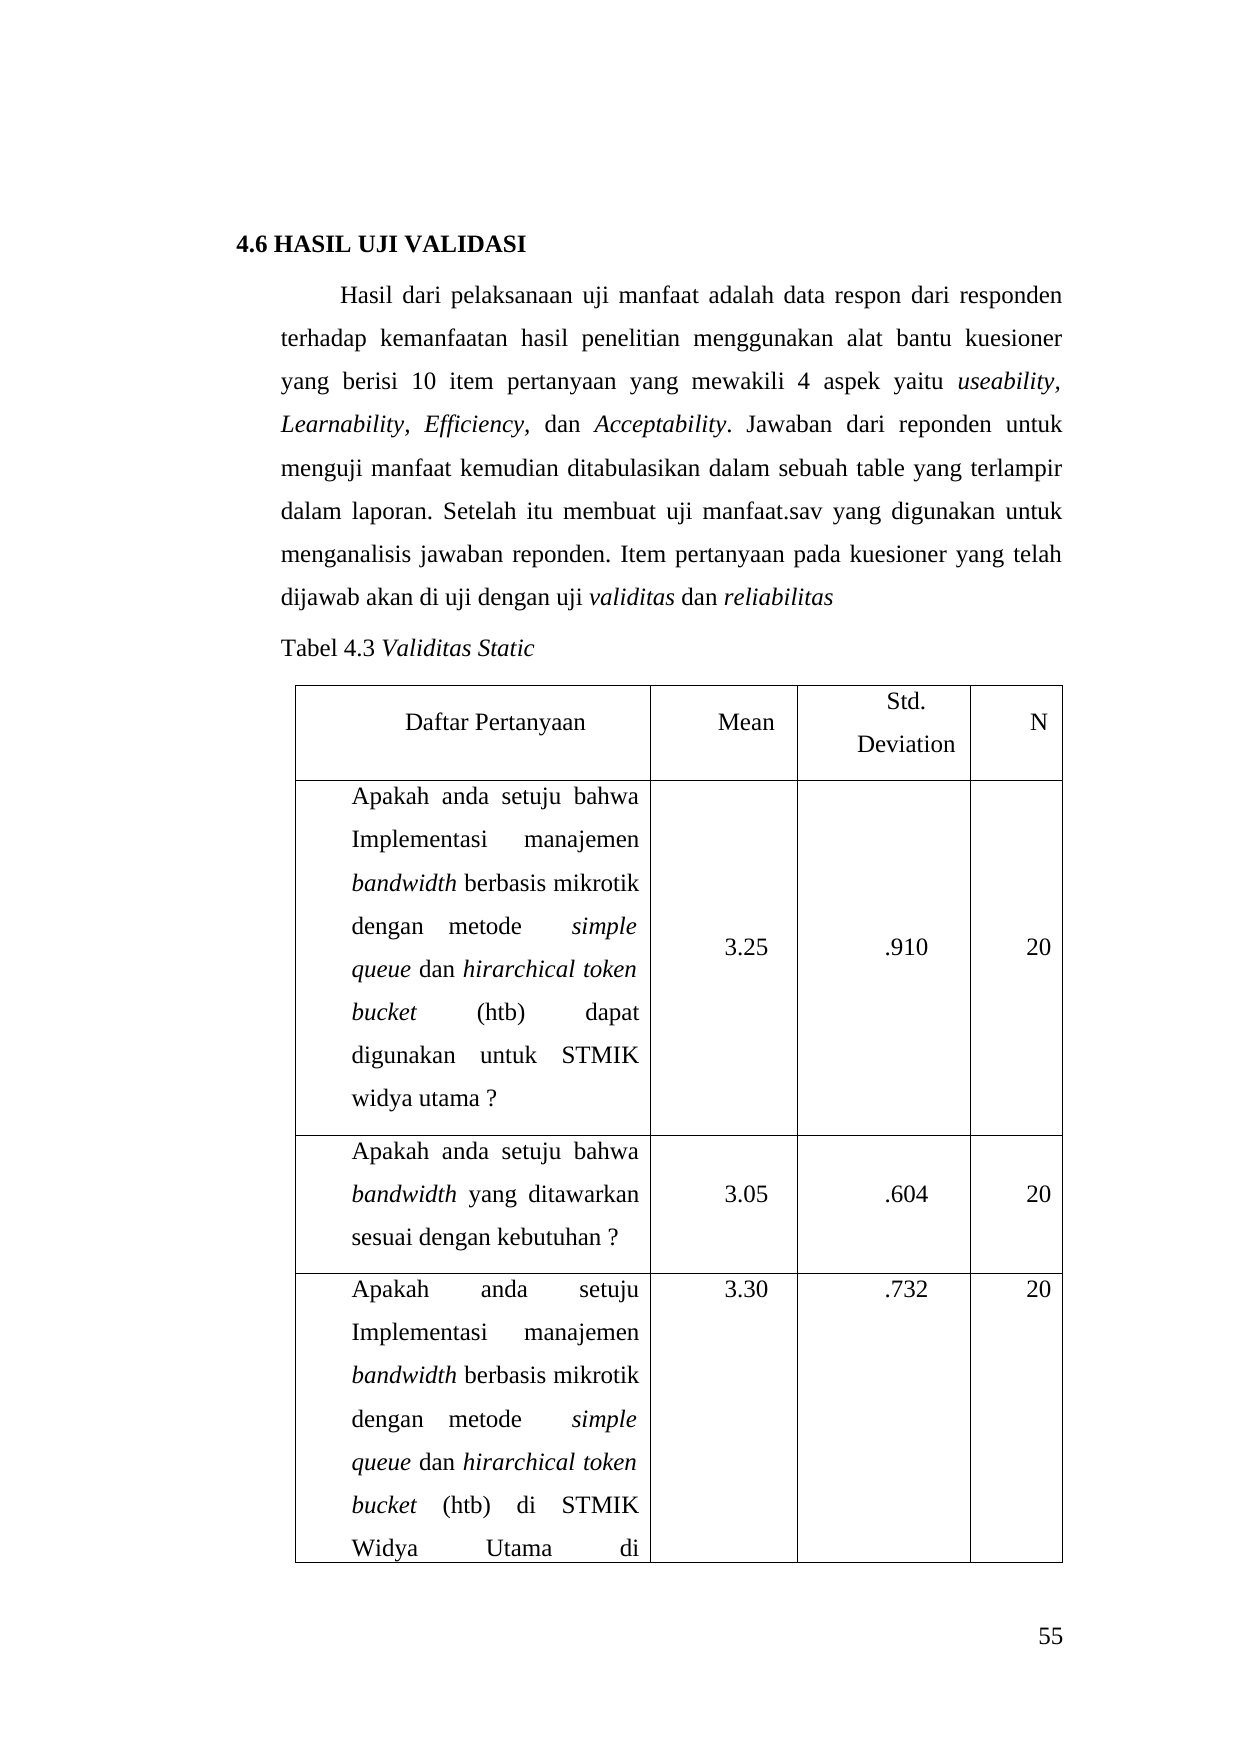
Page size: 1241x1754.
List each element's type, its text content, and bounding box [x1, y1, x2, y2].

table_cell .910 [798, 781, 970, 1135]
table_header Daftar Pertanyaan [296, 686, 650, 780]
table_header Std. Deviation [798, 686, 970, 780]
text Tabel 4.3 Validitas Static [281, 633, 1063, 662]
text Hasil dari pelaksanaan uji manfaat adalah data respon dari responden terhadap kemanfaatan hasil penelitian menggunakan alat bantu kuesioner yang berisi 10 item pertanyaan yang mewakili 4 aspek yaitu useability, Learnability, Efficiency, dan Acceptability. Jawaban dari reponden untuk menguji manfaat kemudian ditabulasikan dalam sebuah table yang terlampir dalam laporan. Setelah itu membuat uji manfaat.sav yang digunakan untuk menganalisis jawaban reponden. Item pertanyaan pada kuesioner yang telah dijawab akan di uji dengan uji validitas dan reliabilitas [281, 280, 1063, 611]
table_cell Apakah anda setuju bahwa bandwidth yang ditawarkan sesuai dengan kebutuhan ? [296, 1136, 650, 1273]
table_cell 3.25 [651, 781, 797, 1135]
table_cell 20 [971, 1136, 1062, 1273]
table_cell 3.05 [651, 1136, 797, 1273]
table_cell 3.30 [651, 1274, 797, 1562]
table_header Mean [651, 686, 797, 780]
table_cell .604 [798, 1136, 970, 1273]
table_cell 20 [971, 781, 1062, 1135]
table_cell .732 [798, 1274, 970, 1562]
table_cell 20 [971, 1274, 1062, 1562]
table_header N [971, 686, 1062, 780]
text 4.6 HASIL UJI VALIDASI [236, 229, 1063, 257]
table_cell Apakah anda setuju bahwa Implementasi manajemen bandwidth berbasis mikrotik dengan metode simple queue dan hirarchical token bucket (htb) dapat digunakan untuk STMIK widya utama ? [296, 781, 650, 1135]
